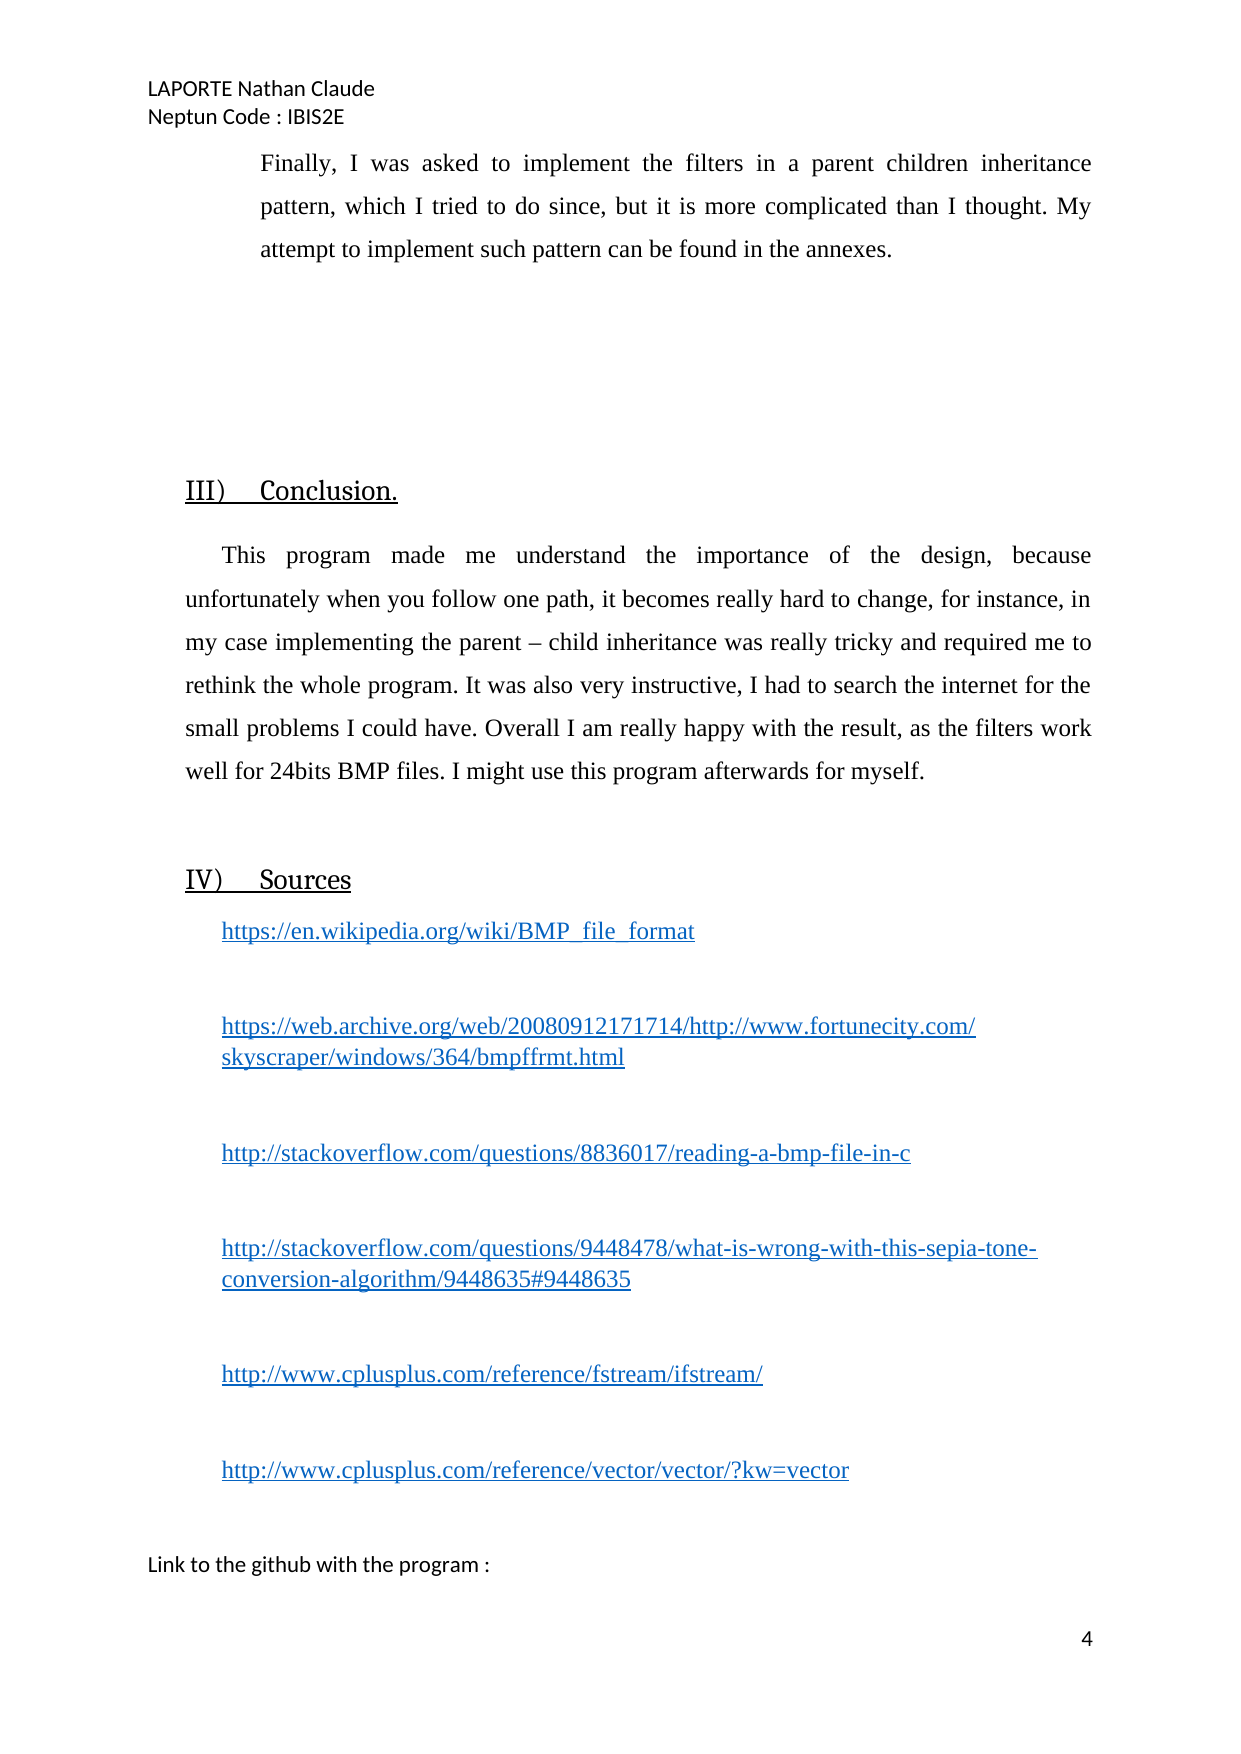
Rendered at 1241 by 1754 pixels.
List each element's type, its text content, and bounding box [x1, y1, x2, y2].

text https://web.archive.org/web/20080912171714/http://www.fortunecity.com/skyscraper/windows/364/bmpffrmt.html [221, 1011, 1093, 1071]
text http://www.cplusplus.com/reference/vector/vector/?kw=vector [221, 1455, 1093, 1484]
text Link to the github with the program : [148, 1550, 1093, 1578]
text This program made me understand the importance of the design, because unfortunately when you follow one path, it becomes really hard to change, for instance, in my case implementing the parent – child inheritance was really tricky and required me to rethink the whole program. It was also very instructive, I had to search the internet for the small problems I could have. Overall I am really happy with the result, as the filters work well for 24bits BMP files. I might use this program afterwards for myself. [185, 541, 1093, 785]
text http://www.cplusplus.com/reference/fstream/ifstream/ [221, 1359, 1093, 1388]
list Conclusion. [185, 474, 1093, 507]
text https://en.wikipedia.org/wiki/BMP_file_format [221, 916, 1093, 944]
list Finally, I was asked to implement the filters in a parent children inheritance pattern, which I tried to do since, but it is more complicated than I thought. My attempt to implement such pattern can be found in the annexes. [260, 148, 1093, 263]
list Sources [185, 863, 1093, 896]
text http://stackoverflow.com/questions/8836017/reading-a-bmp-file-in-c [221, 1138, 1093, 1166]
text http://stackoverflow.com/questions/9448478/what-is-wrong-with-this-sepia-tone-conversion-algorithm/9448635#9448635 [221, 1233, 1093, 1293]
